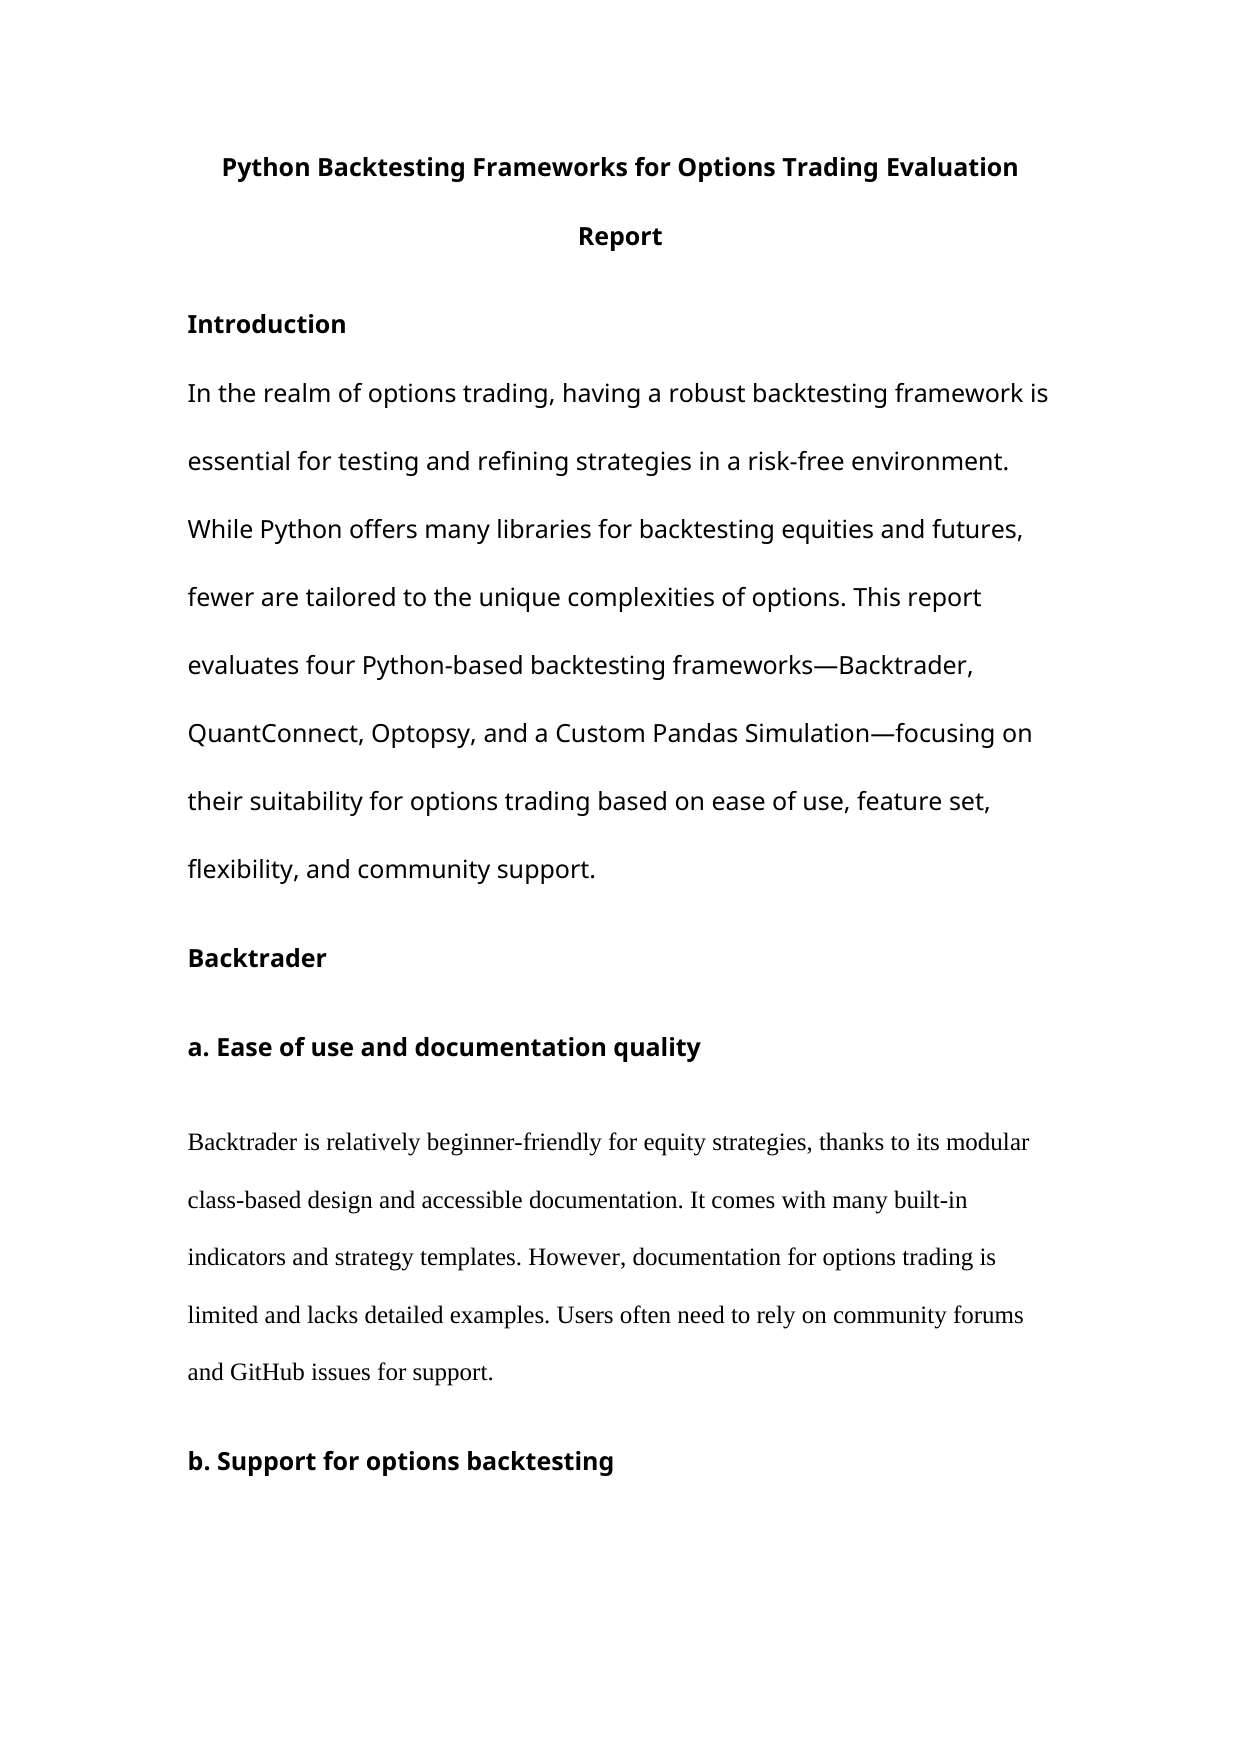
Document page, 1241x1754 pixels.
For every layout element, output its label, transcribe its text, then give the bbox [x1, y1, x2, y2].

text In the realm of options trading, having a robust backtesting framework is essential for testing and refining strategies in a risk-free environment. While Python offers many libraries for backtesting equities and futures, fewer are tailored to the unique complexities of options. This report evaluates four Python-based backtesting frameworks—Backtrader, QuantConnect, Optopsy, and a Custom Pandas Simulation—focusing on their suitability for options trading based on ease of use, feature set, flexibility, and community support. [187, 375, 1053, 886]
text Backtrader is relatively beginner-friendly for equity strategies, thanks to its modular class-based design and accessible documentation. It comes with many built-in indicators and strategy templates. However, documentation for options trading is limited and lacks detailed examples. Users often need to rely on community forums and GitHub issues for support. [187, 1127, 1053, 1386]
subtitle Backtrader [187, 941, 1053, 975]
subtitle b. Support for options backtesting [187, 1444, 1053, 1478]
subtitle a. Ease of use and documentation quality [187, 1030, 1053, 1064]
text Python Backtesting Frameworks for Options Trading Evaluation Report [187, 150, 1053, 252]
subtitle Introduction [187, 307, 1053, 341]
